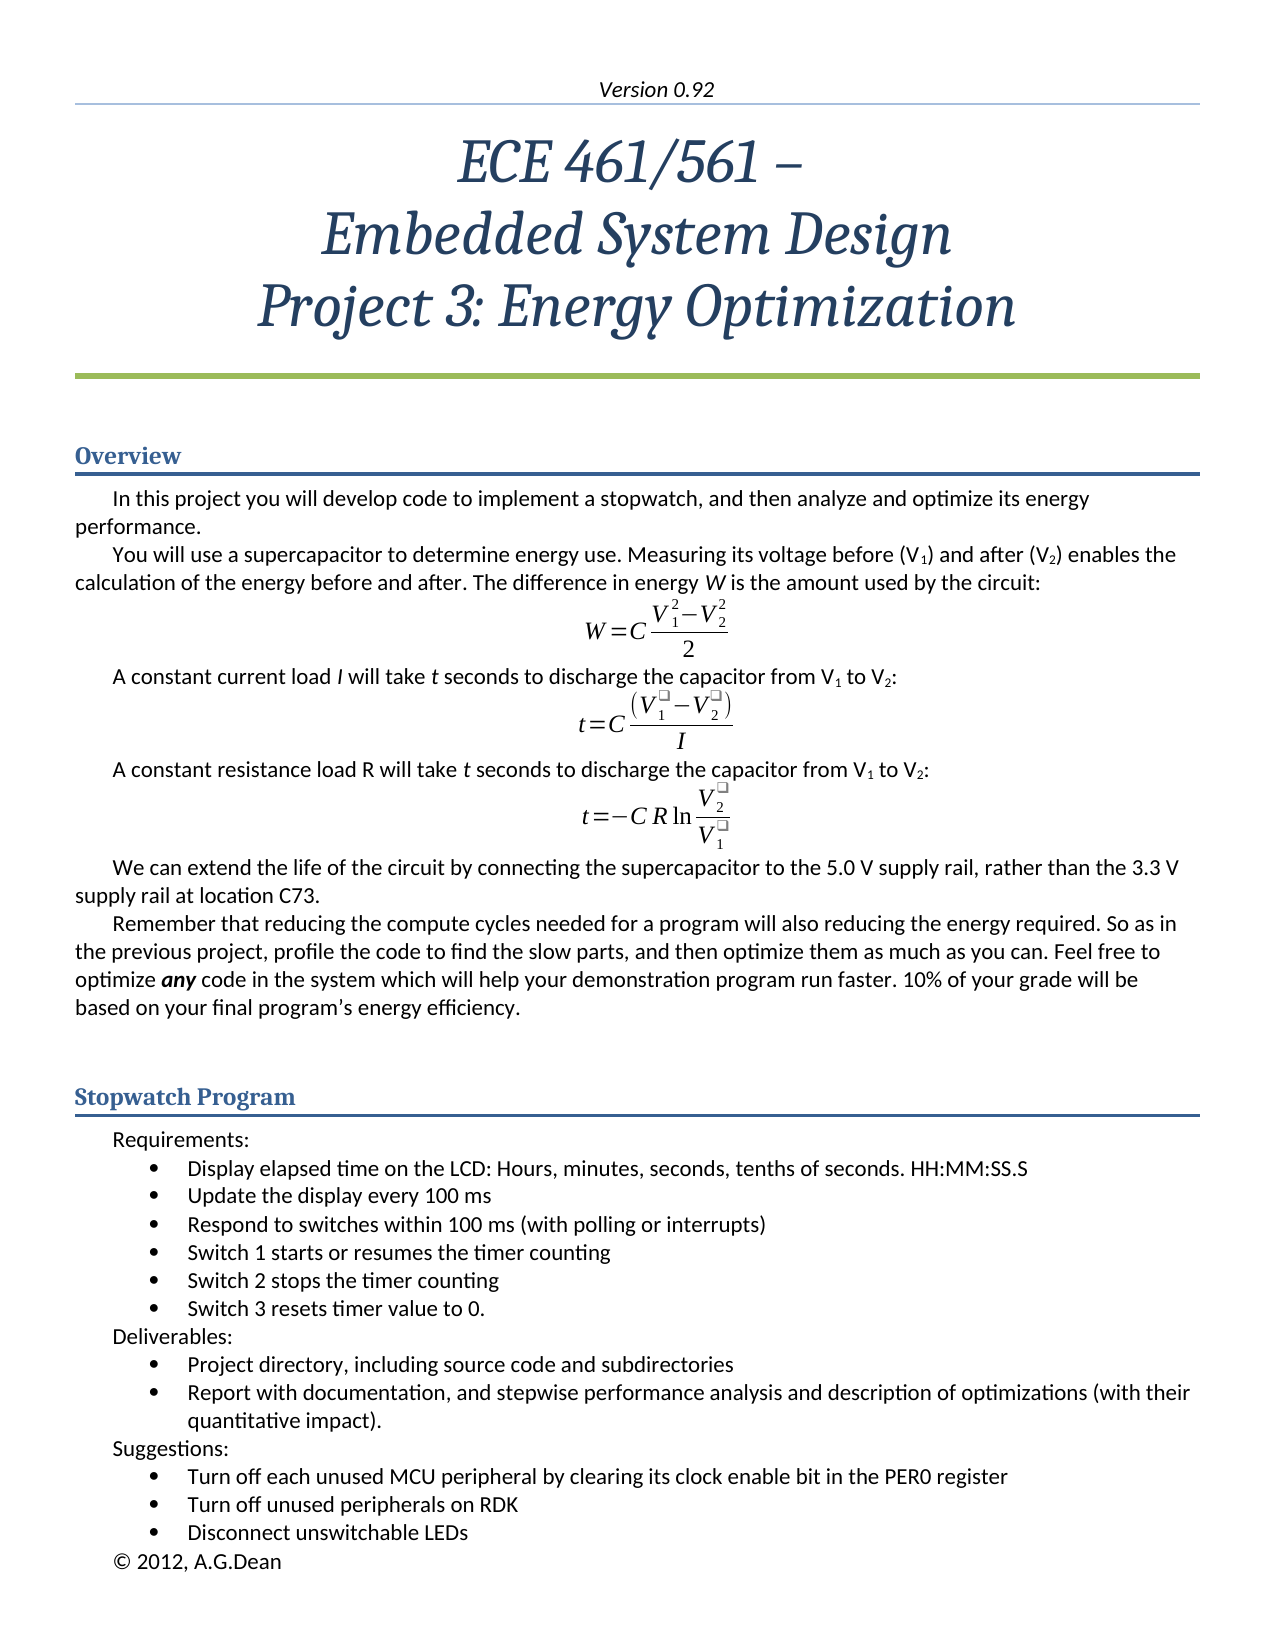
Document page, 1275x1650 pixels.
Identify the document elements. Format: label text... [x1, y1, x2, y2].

list Switch 3 resets timer value to 0. [150, 1294, 1200, 1322]
text Deliverables: [75, 1322, 1200, 1350]
list Update the display every 100 ms [150, 1182, 1200, 1210]
list Display elapsed time on the LCD: Hours, minutes, seconds, tenths of seconds. HH:MM:SS.S [150, 1154, 1200, 1182]
subtitle Overview [75, 442, 1200, 472]
list Turn off unused peripherals on RDK [150, 1490, 1200, 1518]
text Requirements: [75, 1126, 1200, 1154]
text A constant current load I will take t seconds to discharge the capacitor from V1 to V2: [75, 662, 1200, 690]
list Report with documentation, and stepwise performance analysis and description of optimizations (with their quantitative impact). [150, 1378, 1200, 1434]
list Respond to switches within 100 ms (with polling or interrupts) [150, 1210, 1200, 1238]
subtitle Stopwatch Program [75, 1083, 1200, 1114]
text Suggestions: [75, 1434, 1200, 1462]
list Switch 1 starts or resumes the timer counting [150, 1238, 1200, 1266]
text A constant resistance load R will take t seconds to discharge the capacitor from V1 to V2: [75, 755, 1200, 783]
list Switch 2 stops the timer counting [150, 1266, 1200, 1294]
text Remember that reducing the compute cycles needed for a program will also reducing the energy required. So as in the previous project, profile the code to find the slow parts, and then optimize them as much as you can. Feel free to optimize any code in the system which will help your demonstration program run faster. 10% of your grade will be based on your final program’s energy efficiency. [75, 909, 1200, 1021]
text In this project you will develop code to implement a stopwatch, and then analyze and optimize its energy performance. [75, 484, 1200, 540]
list Turn off each unused MCU peripheral by clearing its clock enable bit in the PER0 register [150, 1462, 1200, 1490]
list Project directory, including source code and subdirectories [150, 1350, 1200, 1378]
text We can extend the life of the circuit by connecting the supercapacitor to the 5.0 V supply rail, rather than the 3.3 V supply rail at location C73. [75, 853, 1200, 909]
text You will use a supercapacitor to determine energy use. Measuring its voltage before (V1) and after (V2) enables the calculation of the energy before and after. The difference in energy W is the amount used by the circuit: [75, 540, 1200, 596]
list Disconnect unswitchable LEDs [150, 1518, 1200, 1546]
title ECE 461/561 – Embedded System Design Project 3: Energy Optimization [75, 105, 1200, 373]
